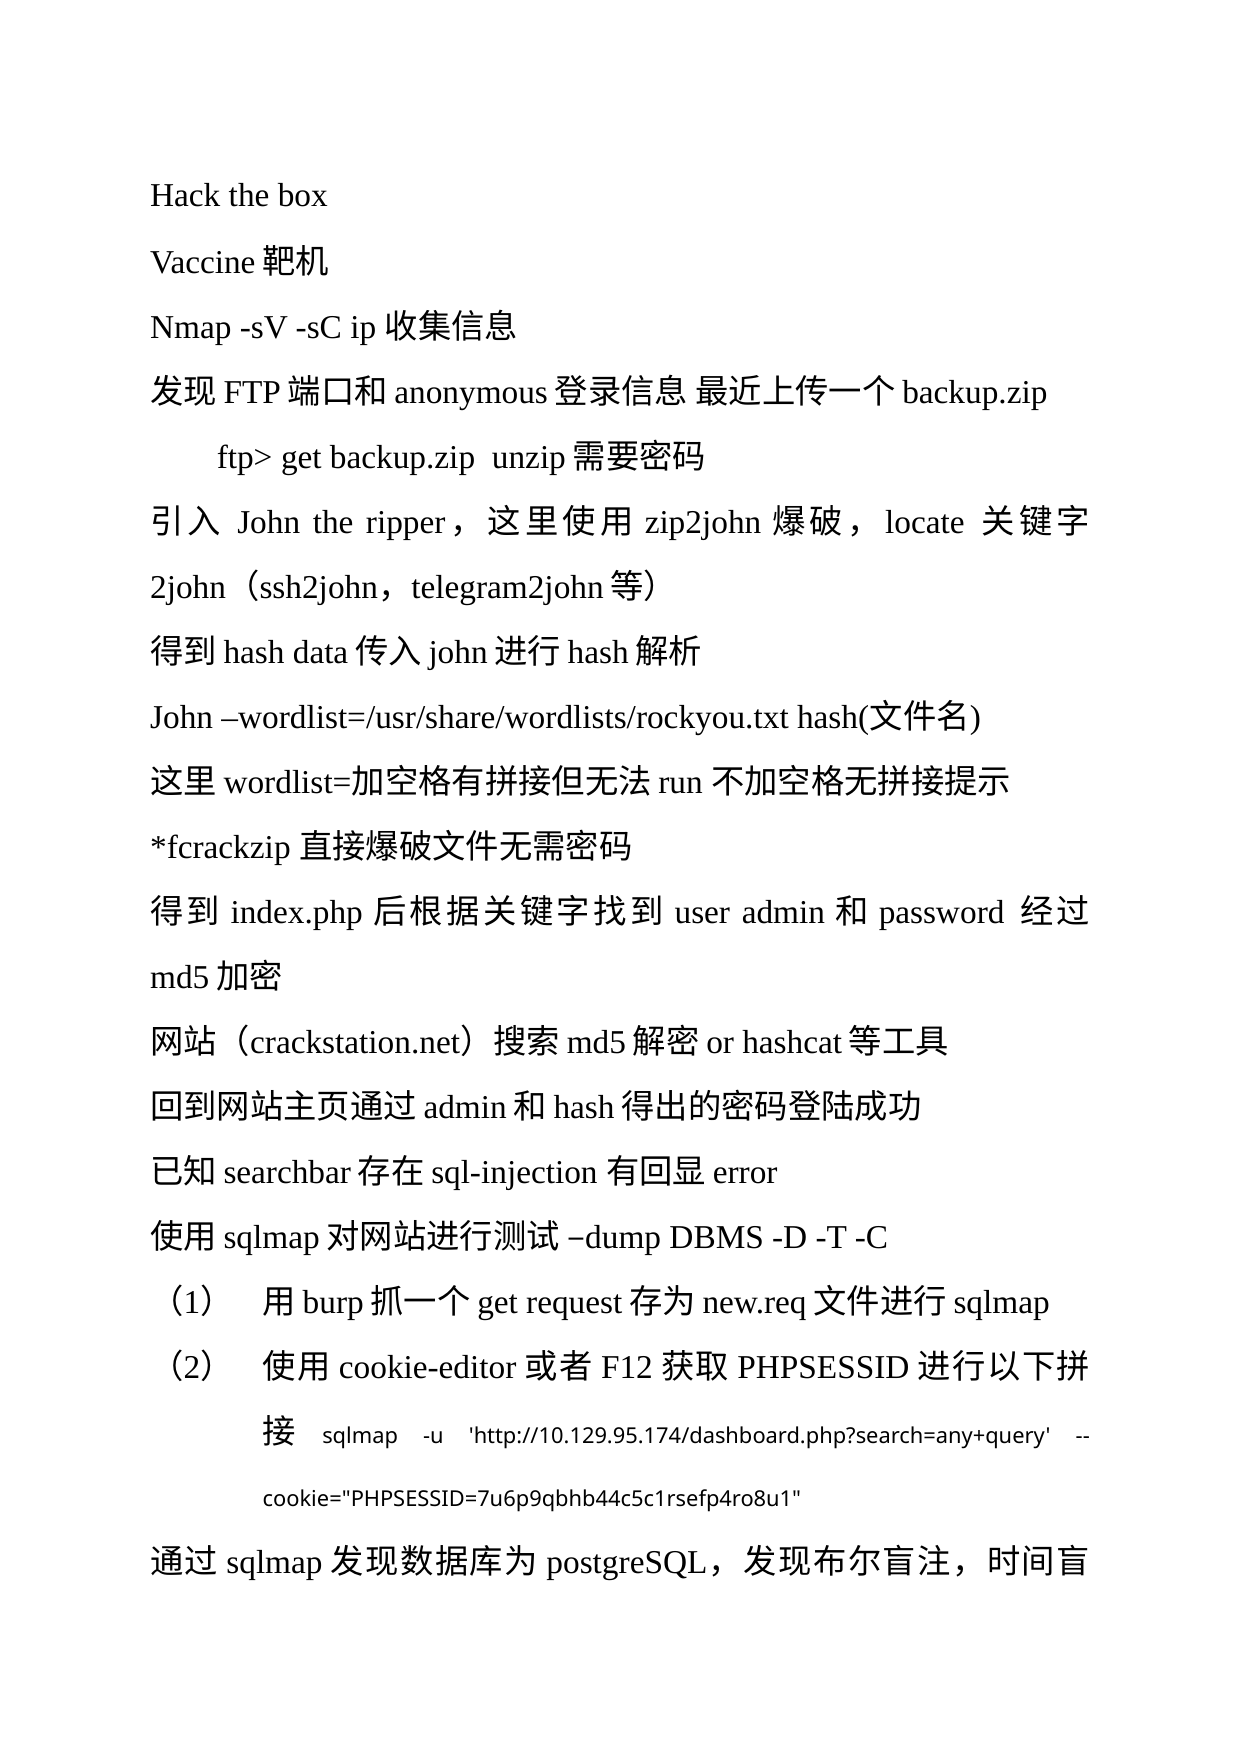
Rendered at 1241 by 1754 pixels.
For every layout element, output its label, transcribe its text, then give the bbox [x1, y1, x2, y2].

list 使用cookie-editor或者F12获取PHPSESSID进行以下拼接sqlmap -u 'http://10.129.95.174/dashboard.php?search=any+query' -- cookie="PHPSESSID=7u6p9qbhb44c5c1rsefp4ro8u1" [150, 1332, 1090, 1527]
text 网站（crackstation.net）搜索md5解密or hashcat等工具 [150, 1007, 1090, 1072]
text 得到hash data传入john进行hash解析 [150, 617, 1090, 682]
text *fcrackzip 直接爆破文件无需密码 [150, 812, 1090, 877]
text 已知searchbar存在sql-injection 有回显error [150, 1137, 1090, 1202]
text 发现FTP端口和anonymous登录信息 最近上传一个backup.zip [150, 357, 1090, 422]
text 这里wordlist=加空格有拼接但无法run 不加空格无拼接提示 [150, 747, 1090, 812]
text 回到网站主页通过admin和hash得出的密码登陆成功 [150, 1072, 1090, 1137]
text 得到index.php后根据关键字找到user admin和password 经过md5加密 [150, 877, 1090, 1007]
text 引入 John the ripper，这里使用zip2john爆破，locate 关键字2john（ssh2john，telegram2john等） [150, 487, 1090, 617]
text John –wordlist=/usr/share/wordlists/rockyou.txt hash(文件名) [150, 682, 1090, 747]
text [150, 1527, 1090, 1592]
text Vaccine靶机 [150, 227, 1090, 292]
text ftp> get backup.zip unzip需要密码 [150, 422, 1090, 487]
text Hack the box [150, 162, 1090, 227]
text 使用sqlmap对网站进行测试 –dump DBMS -D -T -C [150, 1202, 1090, 1267]
text Nmap -sV -sC ip 收集信息 [150, 292, 1090, 357]
list 用burp抓一个get request存为new.req文件进行sqlmap [150, 1267, 1090, 1332]
